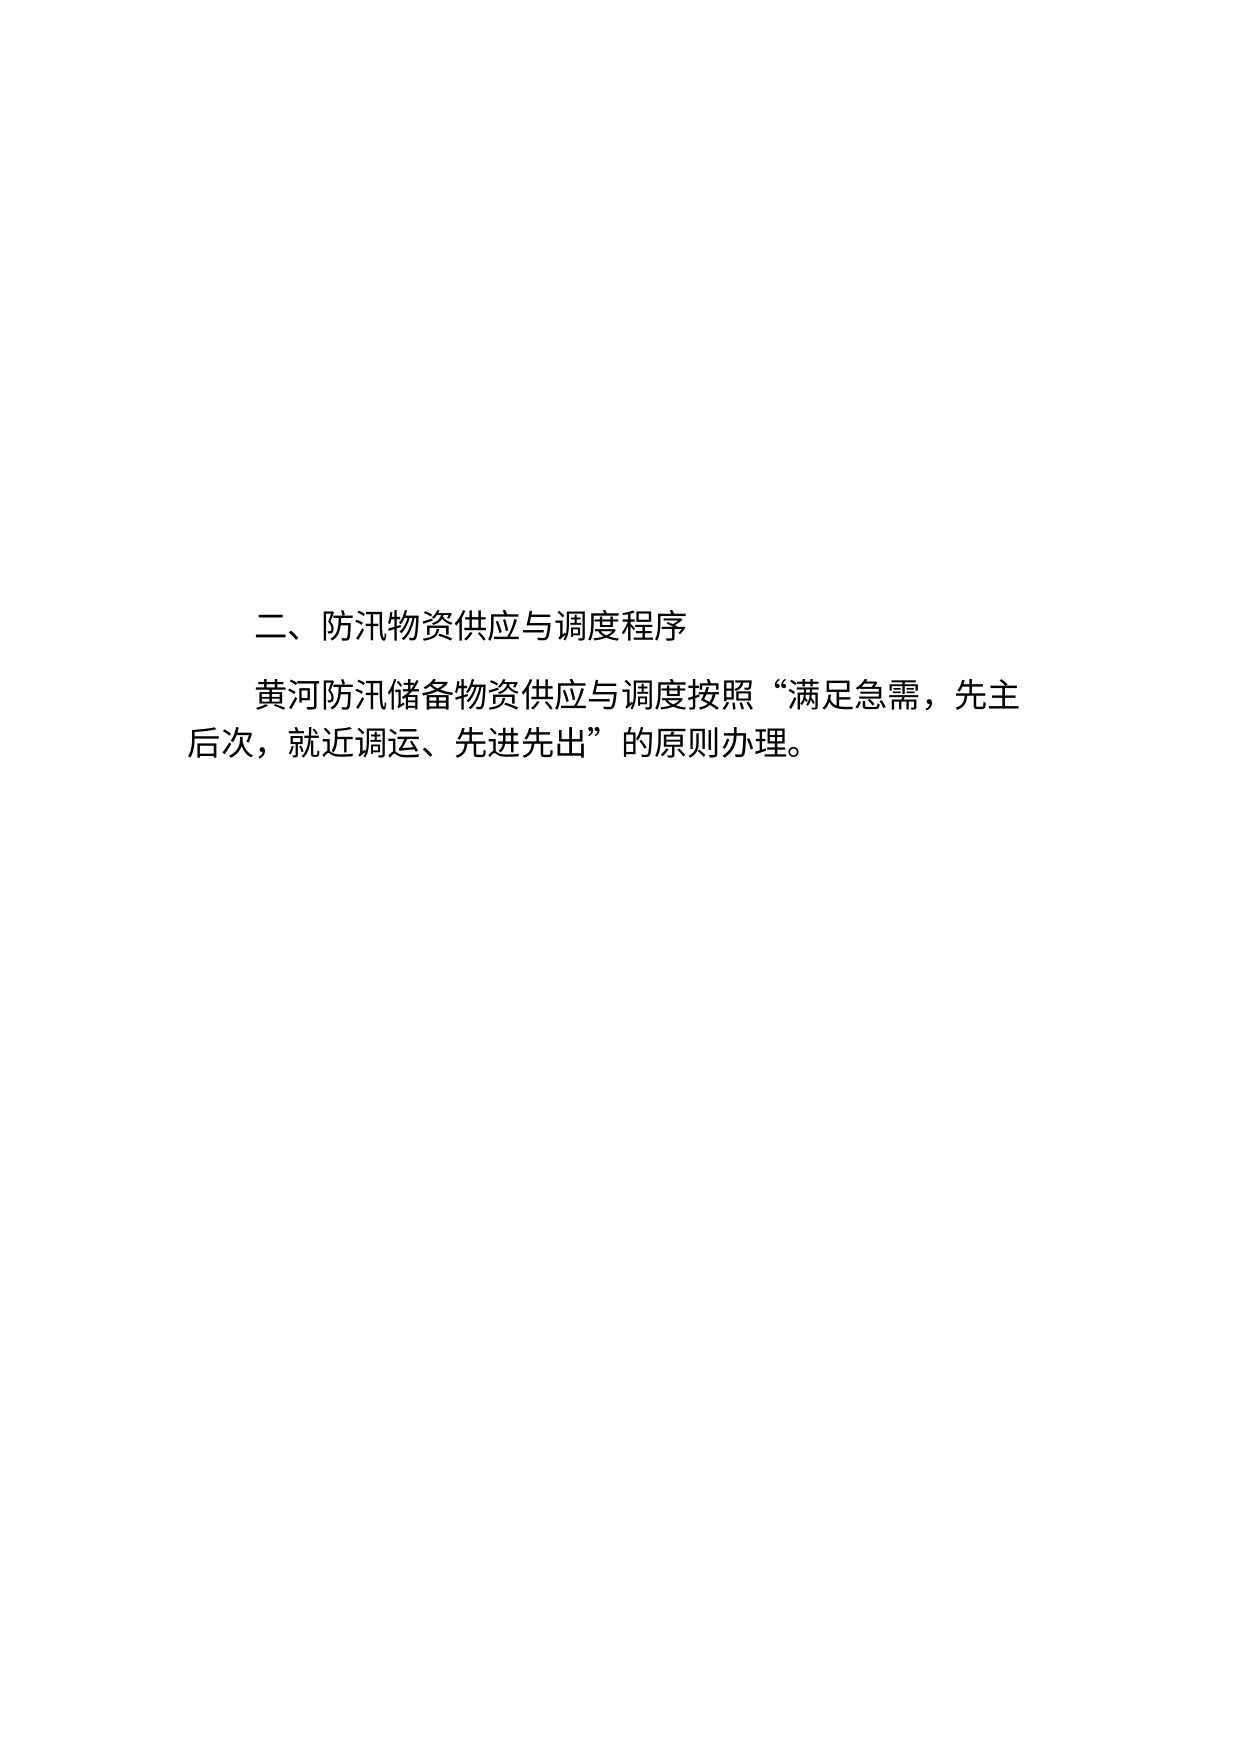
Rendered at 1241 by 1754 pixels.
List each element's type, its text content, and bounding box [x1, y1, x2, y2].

text 二、防汛物资供应与调度程序 [187, 599, 1053, 648]
text 黄河防汛储备物资供应与调度按照“满足急需，先主后次，就近调运、先进先出”的原则办理。 [187, 669, 1053, 765]
